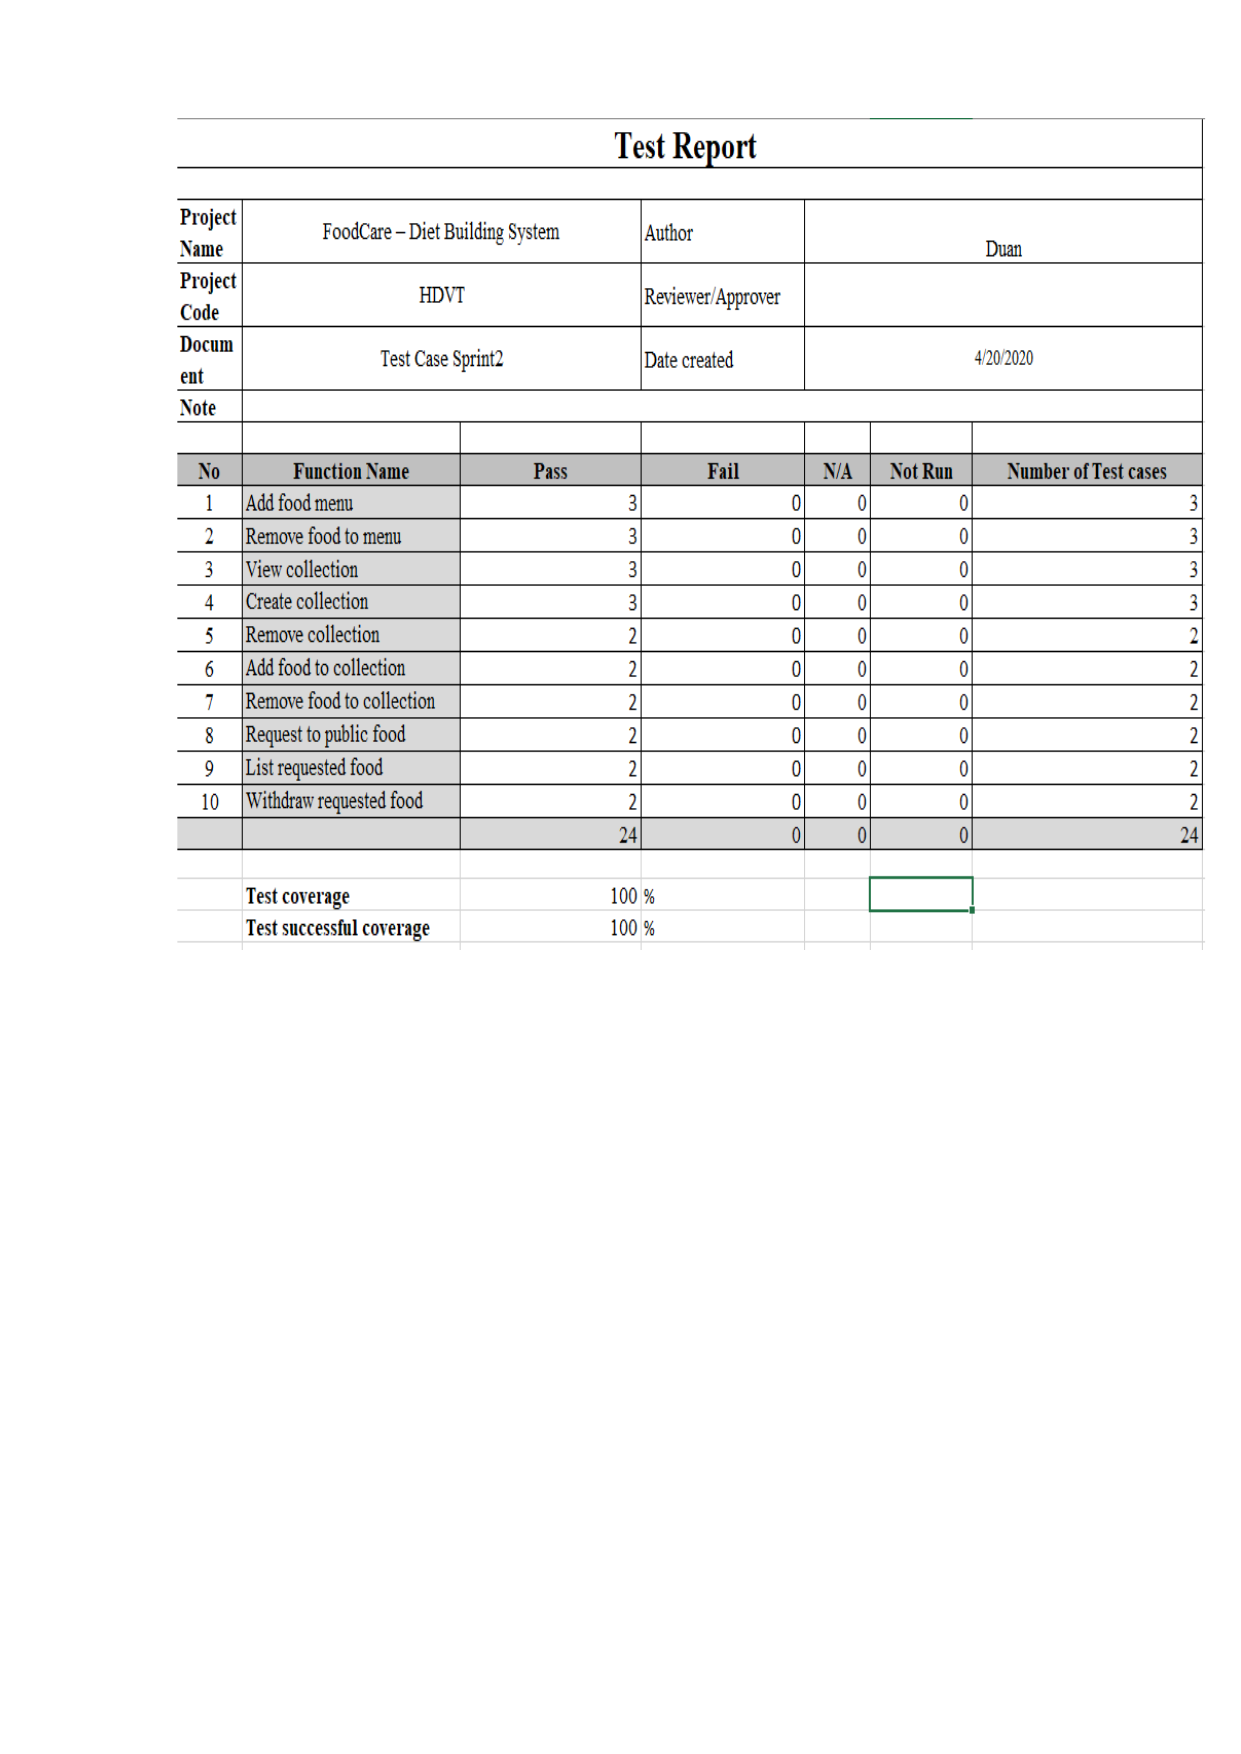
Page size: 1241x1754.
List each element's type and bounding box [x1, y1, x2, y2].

picture [177, 118, 1206, 950]
